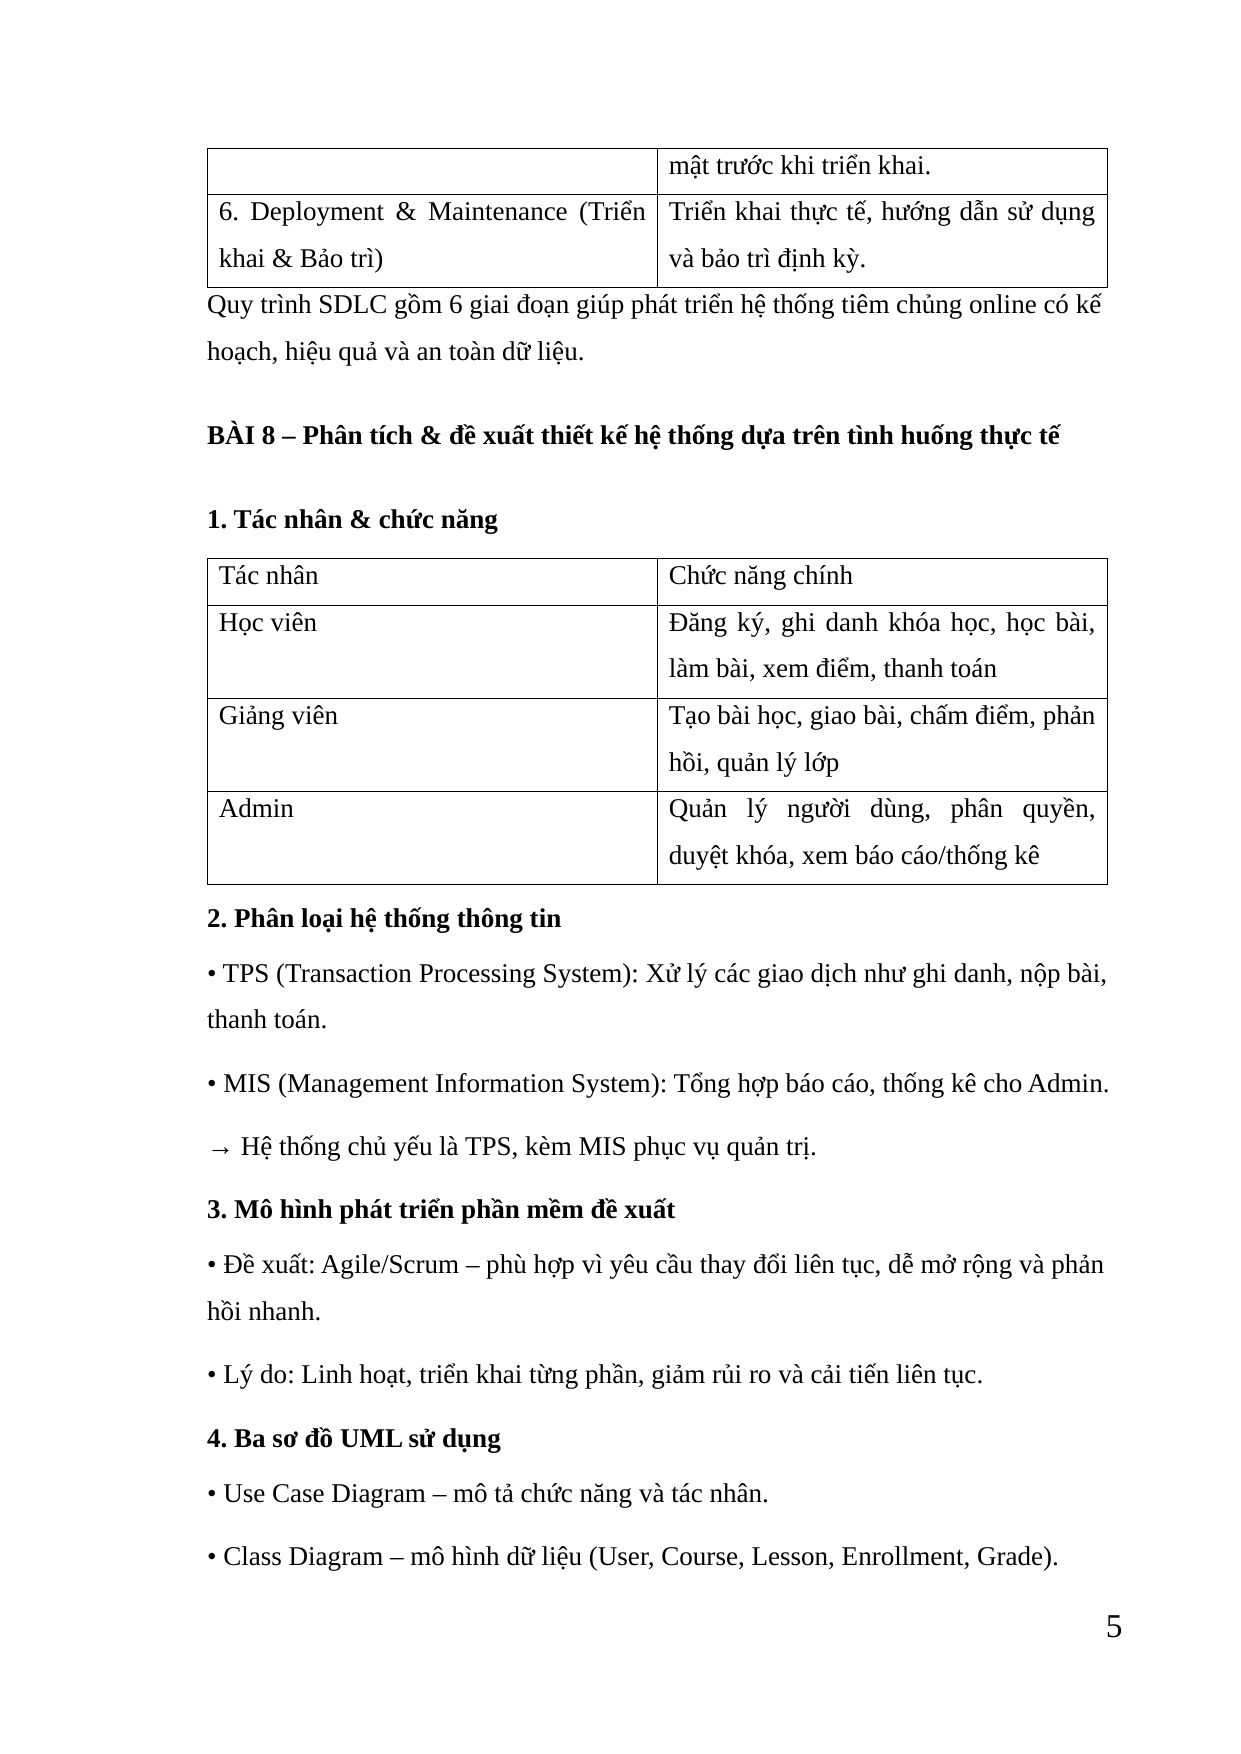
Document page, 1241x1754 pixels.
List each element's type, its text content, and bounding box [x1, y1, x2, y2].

text • Lý do: Linh hoạt, triển khai từng phần, giảm rủi ro và cải tiến liên tục. [207, 1358, 1122, 1390]
table_cell Quản lý người dùng, phân quyền, duyệt khóa, xem báo cáo/thống kê [658, 792, 1107, 884]
subtitle BÀI 8 – Phân tích & đề xuất thiết kế hệ thống dựa trên tình huống thực tế [207, 419, 1122, 450]
text • Use Case Diagram – mô tả chức năng và tác nhân. [207, 1477, 1122, 1508]
subtitle 1. Tác nhân & chức năng [207, 503, 1122, 534]
text • MIS (Management Information System): Tổng hợp báo cáo, thống kê cho Admin. [207, 1067, 1122, 1098]
subtitle 3. Mô hình phát triển phần mềm đề xuất [207, 1193, 1122, 1225]
subtitle 4. Ba sơ đồ UML sử dụng [207, 1422, 1122, 1453]
table_cell 6. Deployment & Maintenance (Triển khai & Bảo trì) [208, 195, 657, 287]
table_cell Học viên [208, 606, 657, 698]
text • Class Diagram – mô hình dữ liệu (User, Course, Lesson, Enrollment, Grade). [207, 1540, 1122, 1571]
table_header Tác nhân [208, 559, 657, 605]
table_cell Tạo bài học, giao bài, chấm điểm, phản hồi, quản lý lớp [658, 699, 1107, 791]
text • TPS (Transaction Processing System): Xử lý các giao dịch như ghi danh, nộp bài, thanh toán. [207, 957, 1122, 1035]
subtitle 2. Phân loại hệ thống thông tin [207, 902, 1122, 933]
table_header Chức năng chính [658, 559, 1107, 605]
table_cell Giảng viên [208, 699, 657, 791]
text Quy trình SDLC gồm 6 giai đoạn giúp phát triển hệ thống tiêm chủng online có kế hoạch, hiệu quả và an toàn dữ liệu. [207, 288, 1122, 366]
table_cell Admin [208, 792, 657, 884]
text → Hệ thống chủ yếu là TPS, kèm MIS phục vụ quản trị. [207, 1130, 1122, 1161]
table_cell Triển khai thực tế, hướng dẫn sử dụng và bảo trì định kỳ. [658, 195, 1107, 287]
table_cell Đăng ký, ghi danh khóa học, học bài, làm bài, xem điểm, thanh toán [658, 606, 1107, 698]
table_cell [658, 149, 1107, 194]
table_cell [208, 149, 657, 194]
text • Đề xuất: Agile/Scrum – phù hợp vì yêu cầu thay đổi liên tục, dễ mở rộng và phản hồi nhanh. [207, 1248, 1122, 1326]
